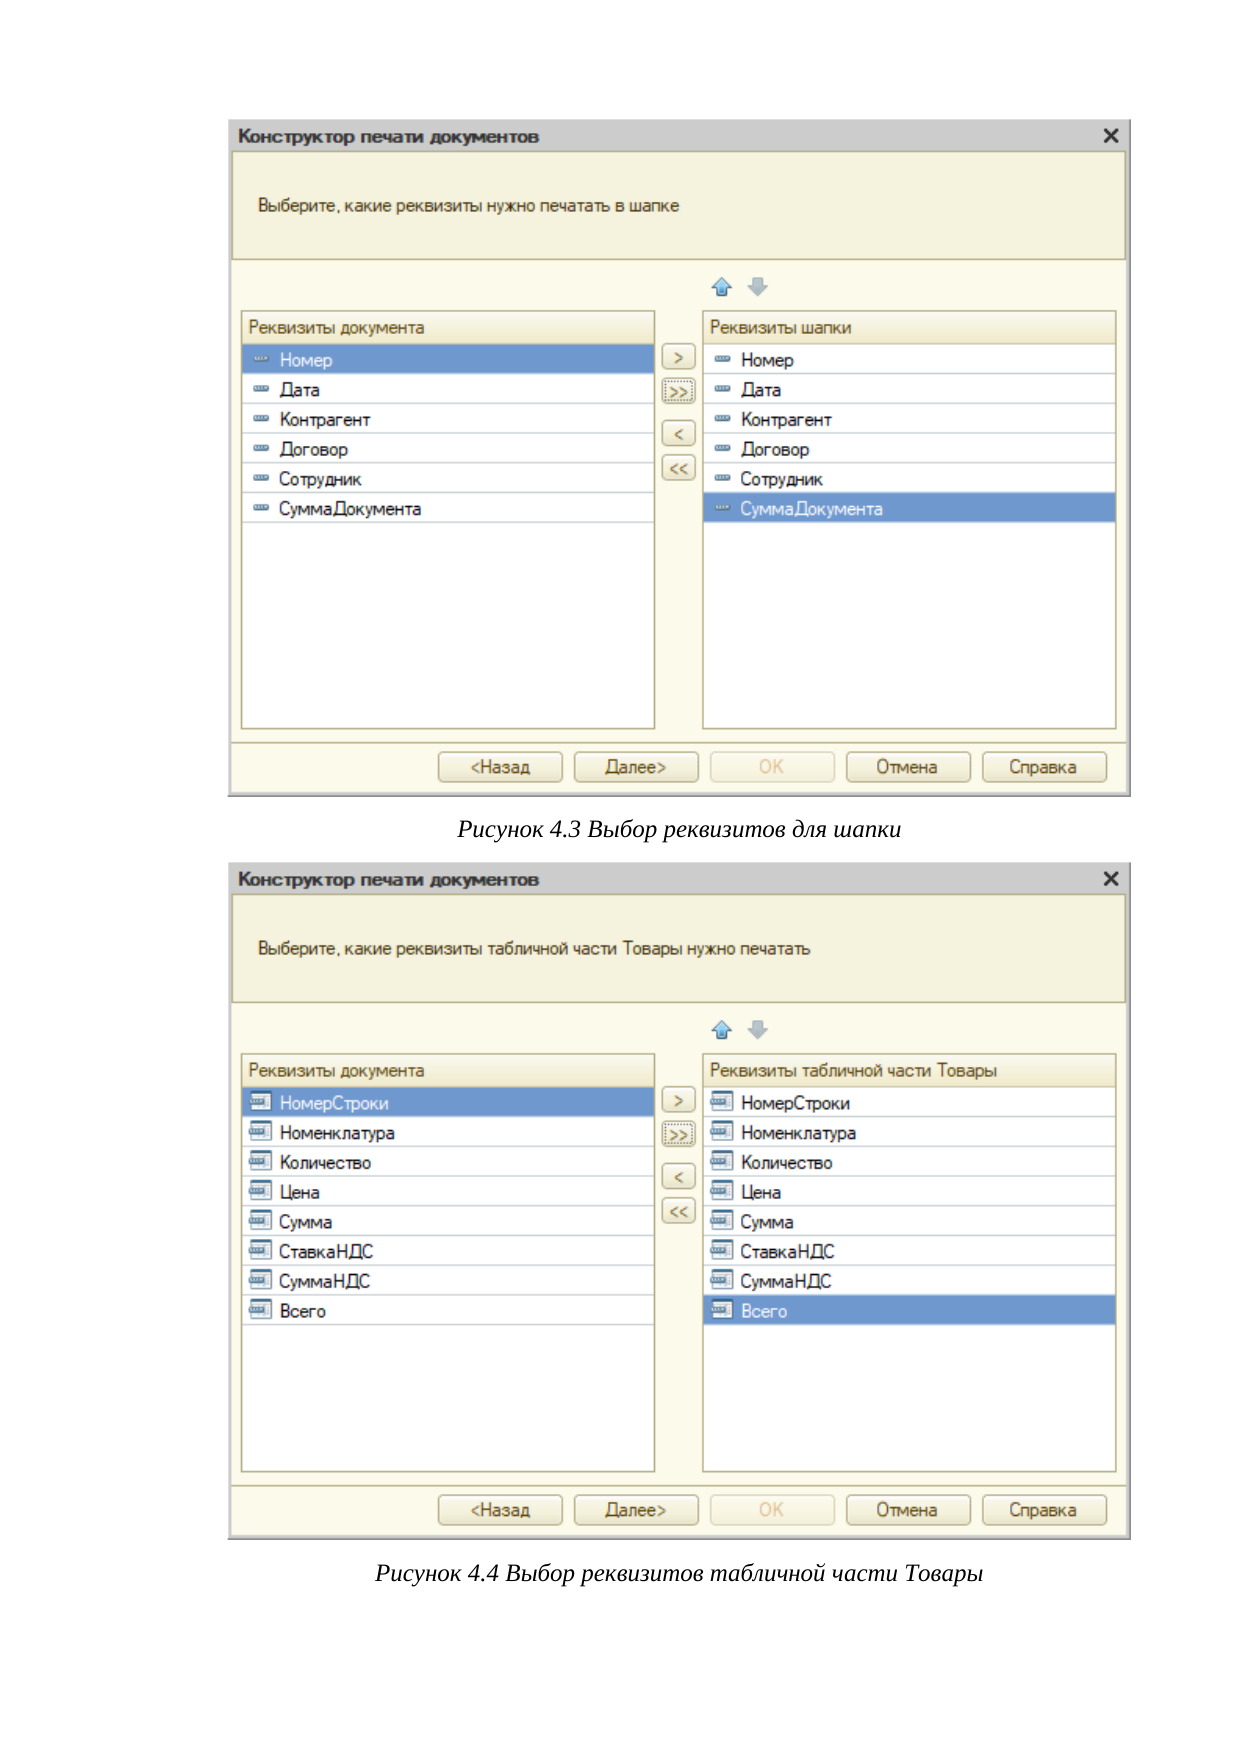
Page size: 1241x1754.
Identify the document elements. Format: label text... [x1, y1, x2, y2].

text Рисунок 4.4 Выбор реквизитов табличной части Товары [207, 1558, 1152, 1587]
text Рисунок 4.3 Выбор реквизитов для шапки [207, 814, 1152, 843]
picture [227, 118, 1131, 797]
picture [227, 861, 1131, 1540]
